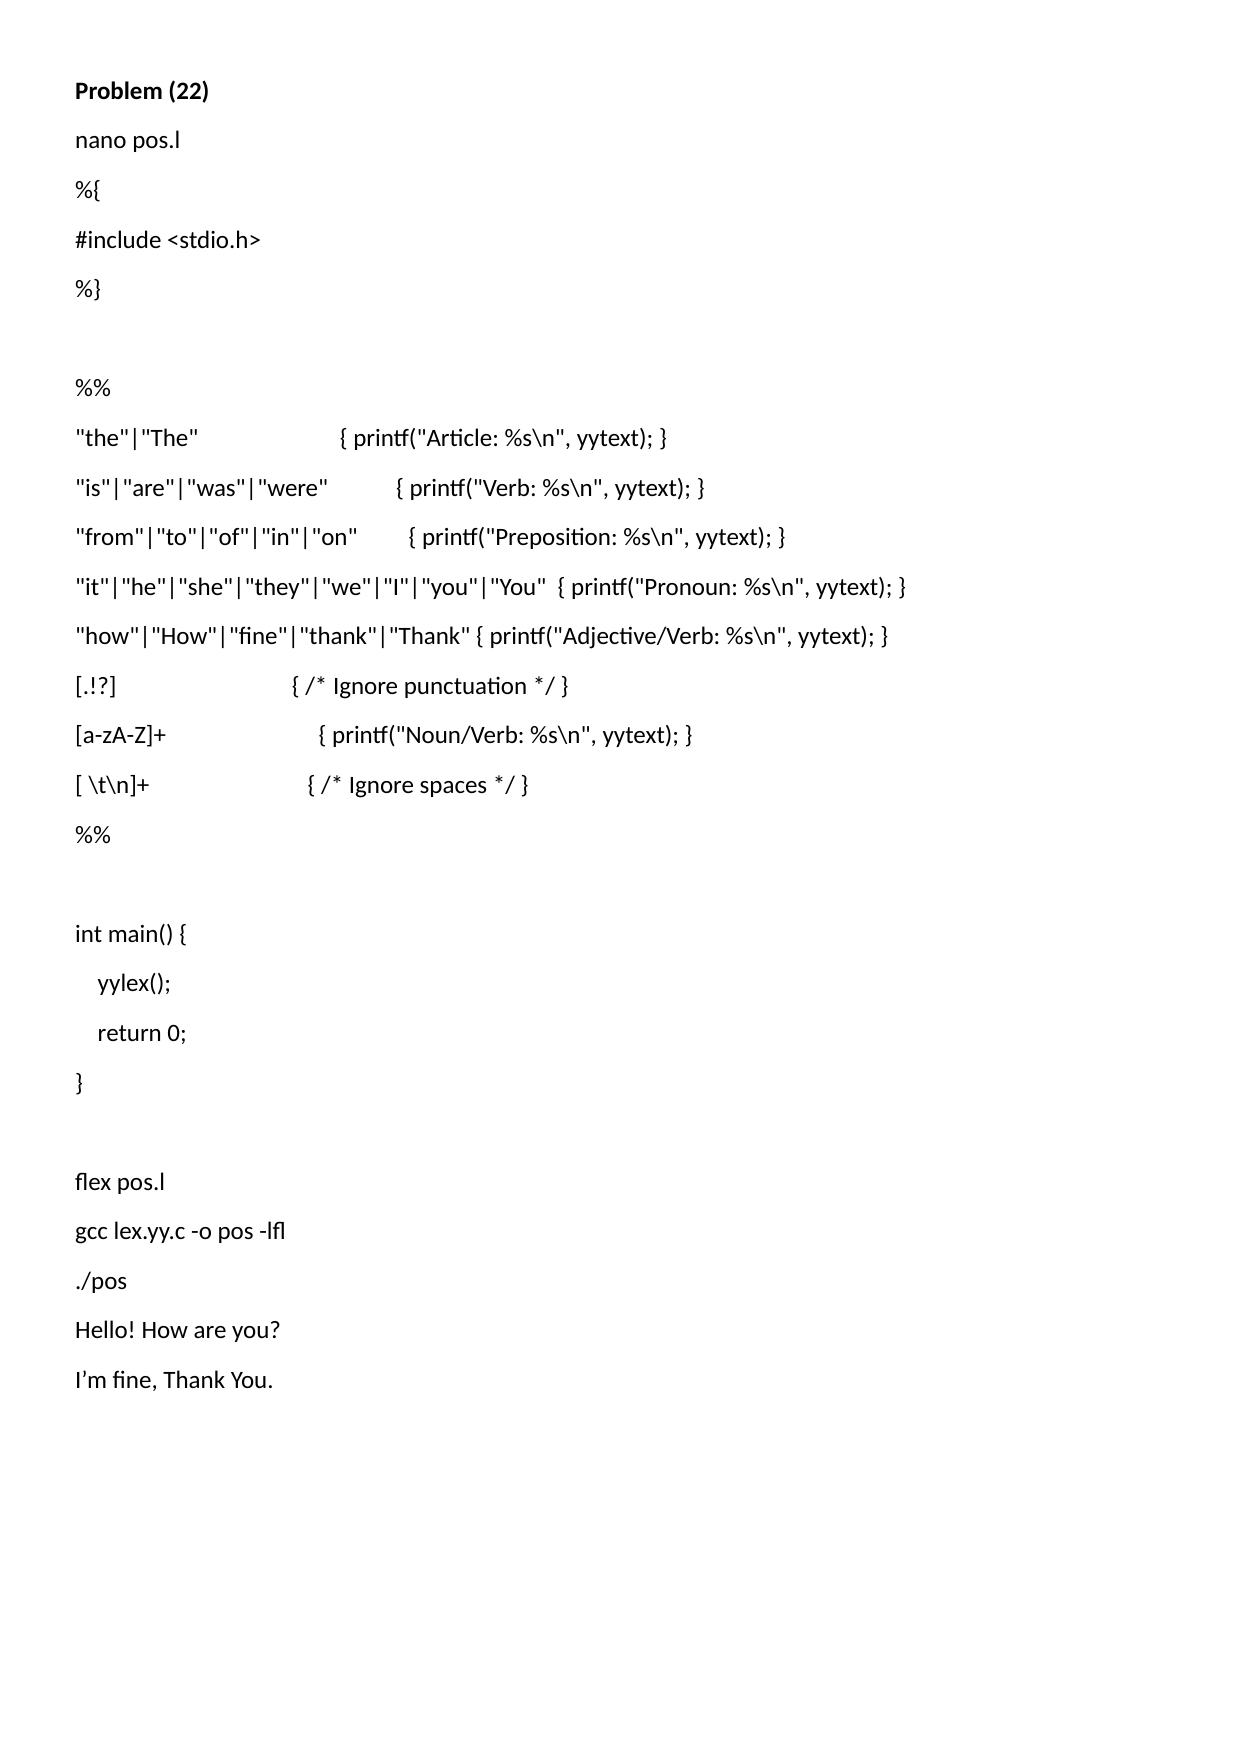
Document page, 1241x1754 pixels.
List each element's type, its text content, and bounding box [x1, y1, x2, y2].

text %{ [75, 174, 1165, 205]
text "from"|"to"|"of"|"in"|"on" { printf("Preposition: %s\n", yytext); } [75, 521, 1165, 552]
text "how"|"How"|"fine"|"thank"|"Thank" { printf("Adjective/Verb: %s\n", yytext); } [75, 620, 1165, 651]
text [.!?] { /* Ignore punctuation */ } [75, 670, 1165, 701]
text return 0; [75, 1017, 1165, 1048]
text %} [75, 273, 1165, 304]
text nano pos.l [75, 124, 1165, 155]
text "the"|"The" { printf("Article: %s\n", yytext); } [75, 422, 1165, 453]
text gcc lex.yy.c -o pos -lfl [75, 1215, 1165, 1246]
text yylex(); [75, 967, 1165, 998]
text I’m fine, Thank You. [75, 1364, 1165, 1395]
text "is"|"are"|"was"|"were" { printf("Verb: %s\n", yytext); } [75, 472, 1165, 502]
text [a-zA-Z]+ { printf("Noun/Verb: %s\n", yytext); } [75, 719, 1165, 750]
text Problem (22) [75, 75, 1165, 106]
text %% [75, 372, 1165, 403]
text } [75, 1067, 1165, 1097]
text %% [75, 819, 1165, 849]
text int main() { [75, 918, 1165, 948]
text [ \t\n]+ { /* Ignore spaces */ } [75, 769, 1165, 800]
text flex pos.l [75, 1166, 1165, 1196]
text Hello! How are you? [75, 1314, 1165, 1345]
text #include <stdio.h> [75, 224, 1165, 254]
text "it"|"he"|"she"|"they"|"we"|"I"|"you"|"You" { printf("Pronoun: %s\n", yytext); } [75, 571, 1165, 601]
text ./pos [75, 1265, 1165, 1296]
